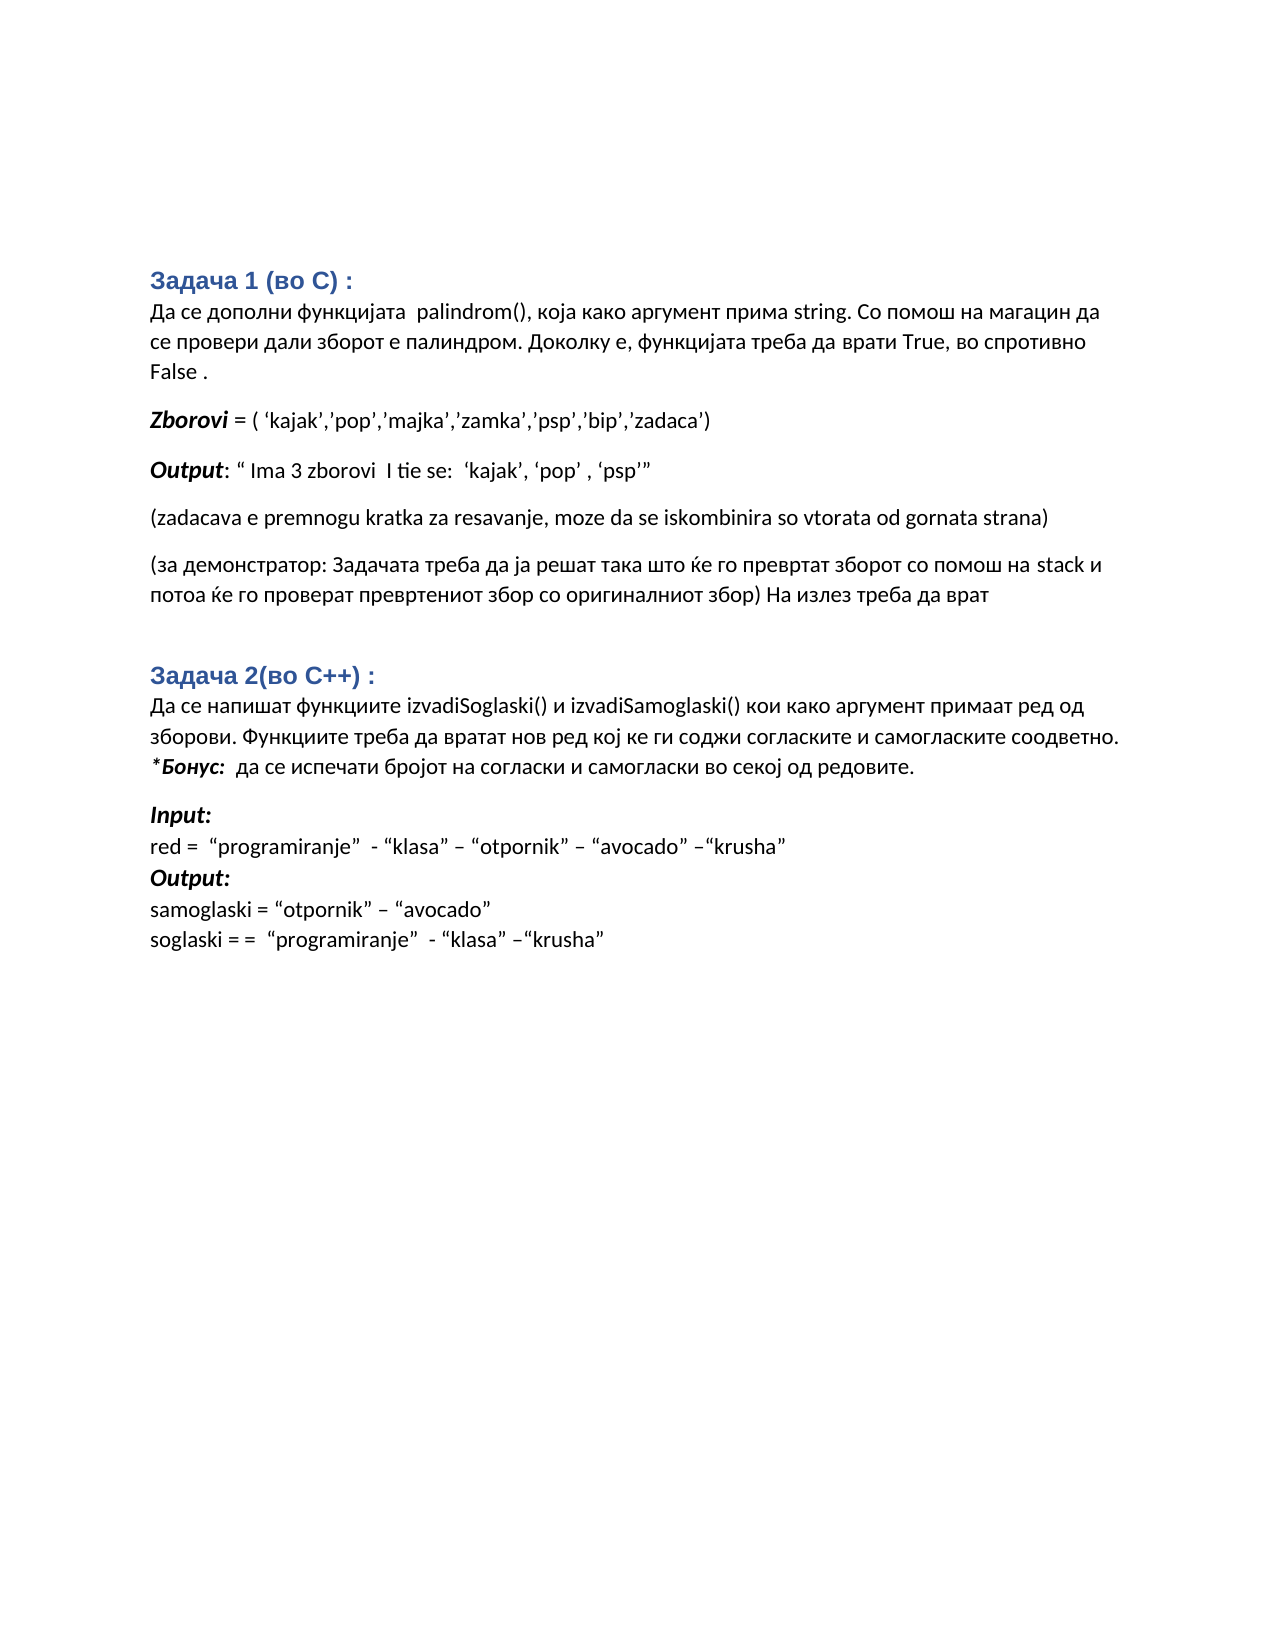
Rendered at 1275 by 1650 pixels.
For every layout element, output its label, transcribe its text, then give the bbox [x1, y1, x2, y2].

text samoglaski = “otpornik” – “avocado” [150, 895, 1125, 923]
text Да се дополни функцијата palindrom(), која како аргумент прима string. Со помош на магацин да се провери дали зборот е палиндром. Доколку е, функцијата треба да врати True, во спротивно False . [150, 297, 1125, 385]
text Да се напишат функциите izvadiSoglaski() и izvadiSamoglaski() кои како аргумент примаат ред од зборови. Функциите треба да вратат нов ред кој ке ги соджи согласките и самогласките соодветно. [150, 692, 1125, 750]
text *Бонус: да се испечати бројот на согласки и самогласки во секој од редовите. [150, 752, 1125, 780]
subtitle Задача 2(во C++) : [150, 661, 1125, 689]
text soglaski = = “programiranje” - “klasa” –“krusha” [150, 925, 1125, 953]
text red = “programiranje” - “klasa” – “otpornik” – “avocado” –“krusha” [150, 832, 1125, 860]
text (zadacava e premnogu kratka za resavanje, moze da se iskombinira so vtorata od gornata strana) [150, 503, 1125, 531]
text (за демонстратор: Задачата треба да ја решат така што ќе го превртат зборот со помош на stack и потоа ќе го проверат превртениот збор со оригиналниот збор) На излез треба да врат [150, 550, 1125, 608]
text Output: [150, 862, 1125, 893]
subtitle Задача 1 (во C) : [150, 266, 1125, 294]
text Input: [150, 799, 1125, 829]
text Zborovi = ( ‘kajak’,’pop’,’majka’,’zamka’,’psp’,’bip’,’zadaca’) [150, 404, 1125, 435]
text Output: “ Ima 3 zborovi I tie se: ‘kajak’, ‘pop’ , ‘psp’” [150, 454, 1125, 484]
